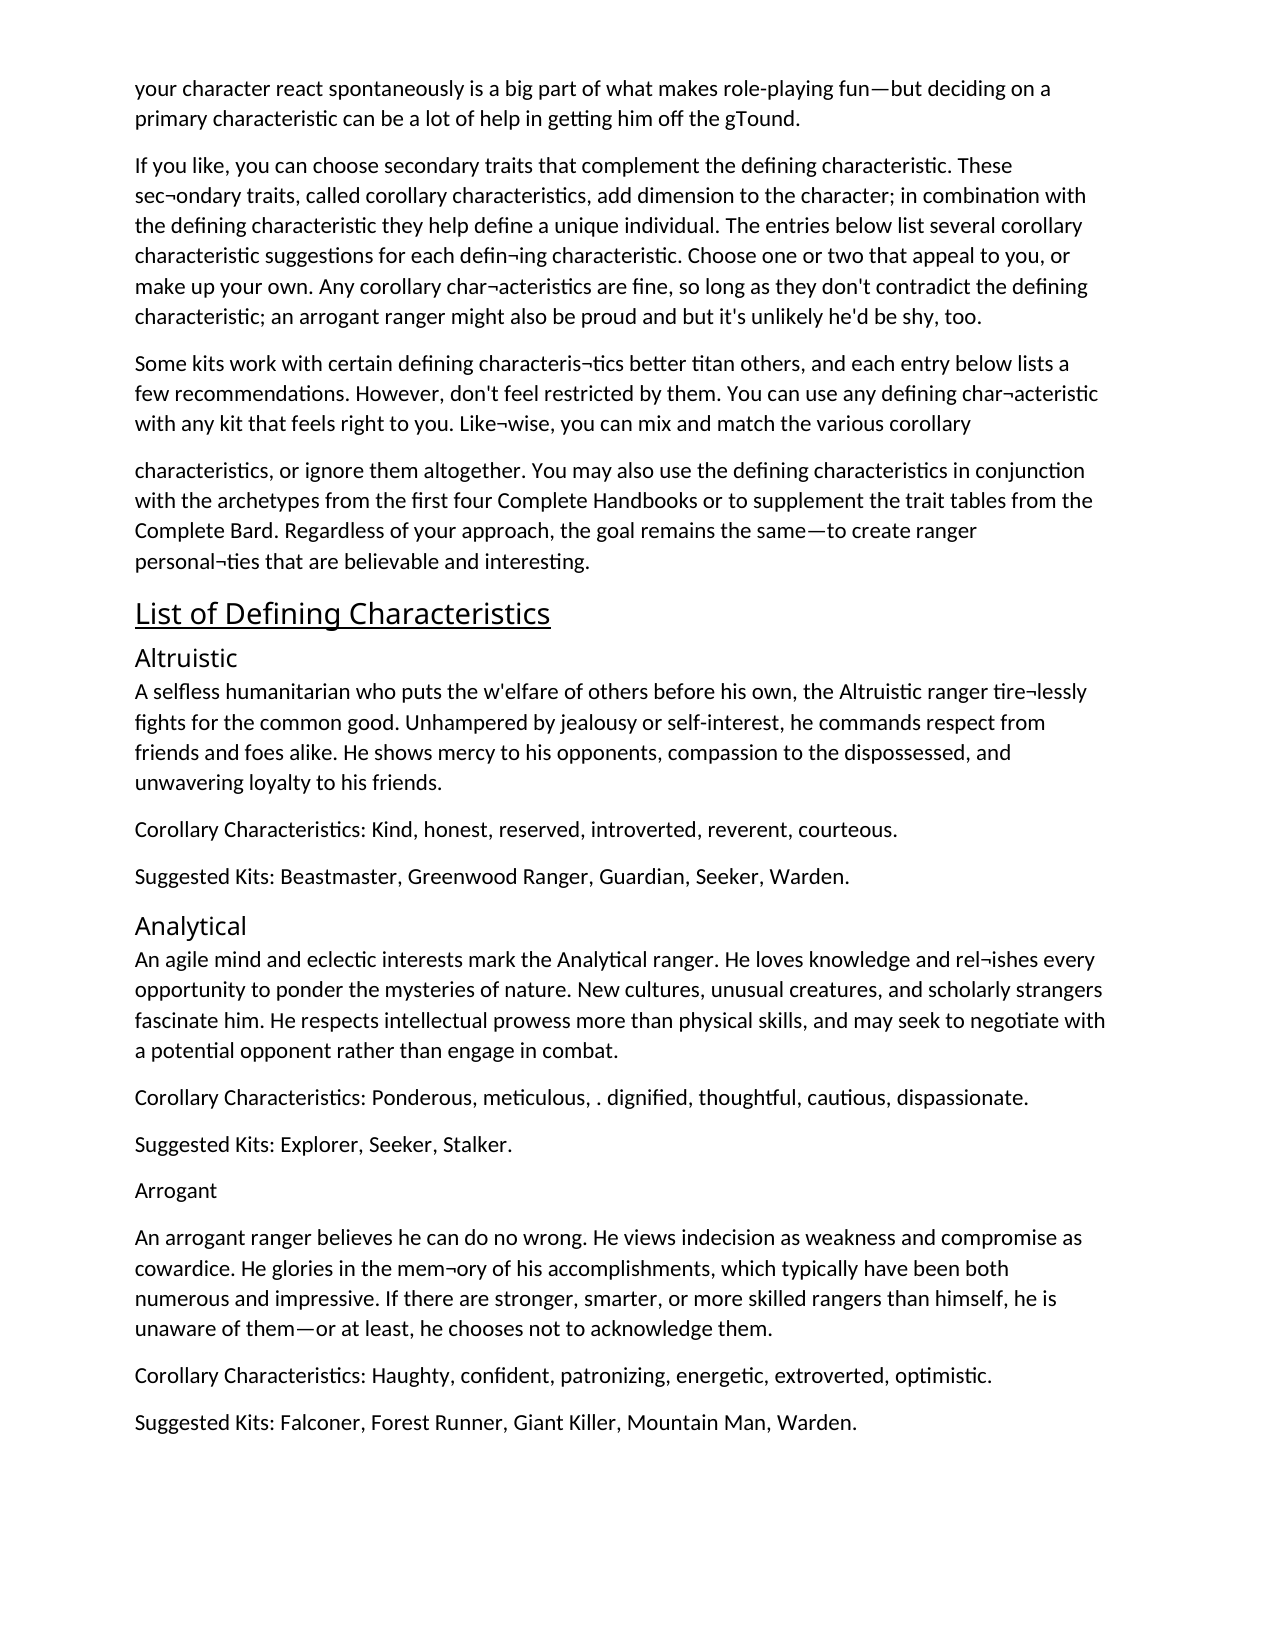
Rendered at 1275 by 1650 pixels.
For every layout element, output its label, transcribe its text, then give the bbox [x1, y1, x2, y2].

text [134, 74, 1108, 132]
text Corollary Characteristics: Kind, honest, reserved, introverted, reverent, courteous. [134, 815, 1108, 843]
text An agile mind and eclectic interests mark the Analytical ranger. He loves knowledge and rel¬ishes every opportunity to ponder the mysteries of nature. New cultures, unusual creatures, and scholarly strangers fascinate him. He respects intellectual prowess more than physical skills, and may seek to negotiate with a potential opponent rather than engage in combat. [134, 945, 1108, 1064]
text Suggested Kits: Falconer, Forest Runner, Giant Killer, Mountain Man, Warden. [134, 1408, 1108, 1436]
text Corollary Characteristics: Ponderous, meticulous, . dignified, thoughtful, cautious, dispassionate. [134, 1083, 1108, 1111]
subtitle Analytical [134, 909, 1108, 943]
text Some kits work with certain defining characteris¬tics better titan others, and each entry below lists a few recommendations. However, don't feel restricted by them. You can use any defining char¬acteristic with any kit that feels right to you. Like¬wise, you can mix and match the various corollary [134, 349, 1108, 437]
text Arrogant [134, 1177, 1108, 1205]
text Suggested Kits: Beastmaster, Greenwood Ranger, Guardian, Seeker, Warden. [134, 862, 1108, 890]
text Suggested Kits: Explorer, Seeker, Stalker. [134, 1130, 1108, 1158]
subtitle Altruistic [134, 641, 1108, 675]
text characteristics, or ignore them altogether. You may also use the defining characteristics in conjunction with the archetypes from the first four Complete Handbooks or to supplement the trait tables from the Complete Bard. Regardless of your approach, the goal remains the same—to create ranger personal¬ties that are believable and interesting. [134, 456, 1108, 575]
text Corollary Characteristics: Haughty, confident, patronizing, energetic, extroverted, optimistic. [134, 1361, 1108, 1389]
text An arrogant ranger believes he can do no wrong. He views indecision as weakness and compromise as cowardice. He glories in the mem¬ory of his accomplishments, which typically have been both numerous and impressive. If there are stronger, smarter, or more skilled rangers than himself, he is unaware of them—or at least, he chooses not to acknowledge them. [134, 1223, 1108, 1342]
text A selfless humanitarian who puts the w'elfare of others before his own, the Altruistic ranger tire¬lessly fights for the common good. Unhampered by jealousy or self-interest, he commands respect from friends and foes alike. He shows mercy to his opponents, compassion to the dispossessed, and unwavering loyalty to his friends. [134, 677, 1108, 796]
subtitle List of Defining Characteristics [134, 594, 1108, 633]
text If you like, you can choose secondary traits that complement the defining characteristic. These sec¬ondary traits, called corollary characteristics, add dimension to the character; in combination with the defining characteristic they help define a unique individual. The entries below list several corollary characteristic suggestions for each defin¬ing characteristic. Choose one or two that appeal to you, or make up your own. Any corollary char¬acteristics are fine, so long as they don't contradict the defining characteristic; an arrogant ranger might also be proud and but it's unlikely he'd be shy, too. [134, 151, 1108, 330]
